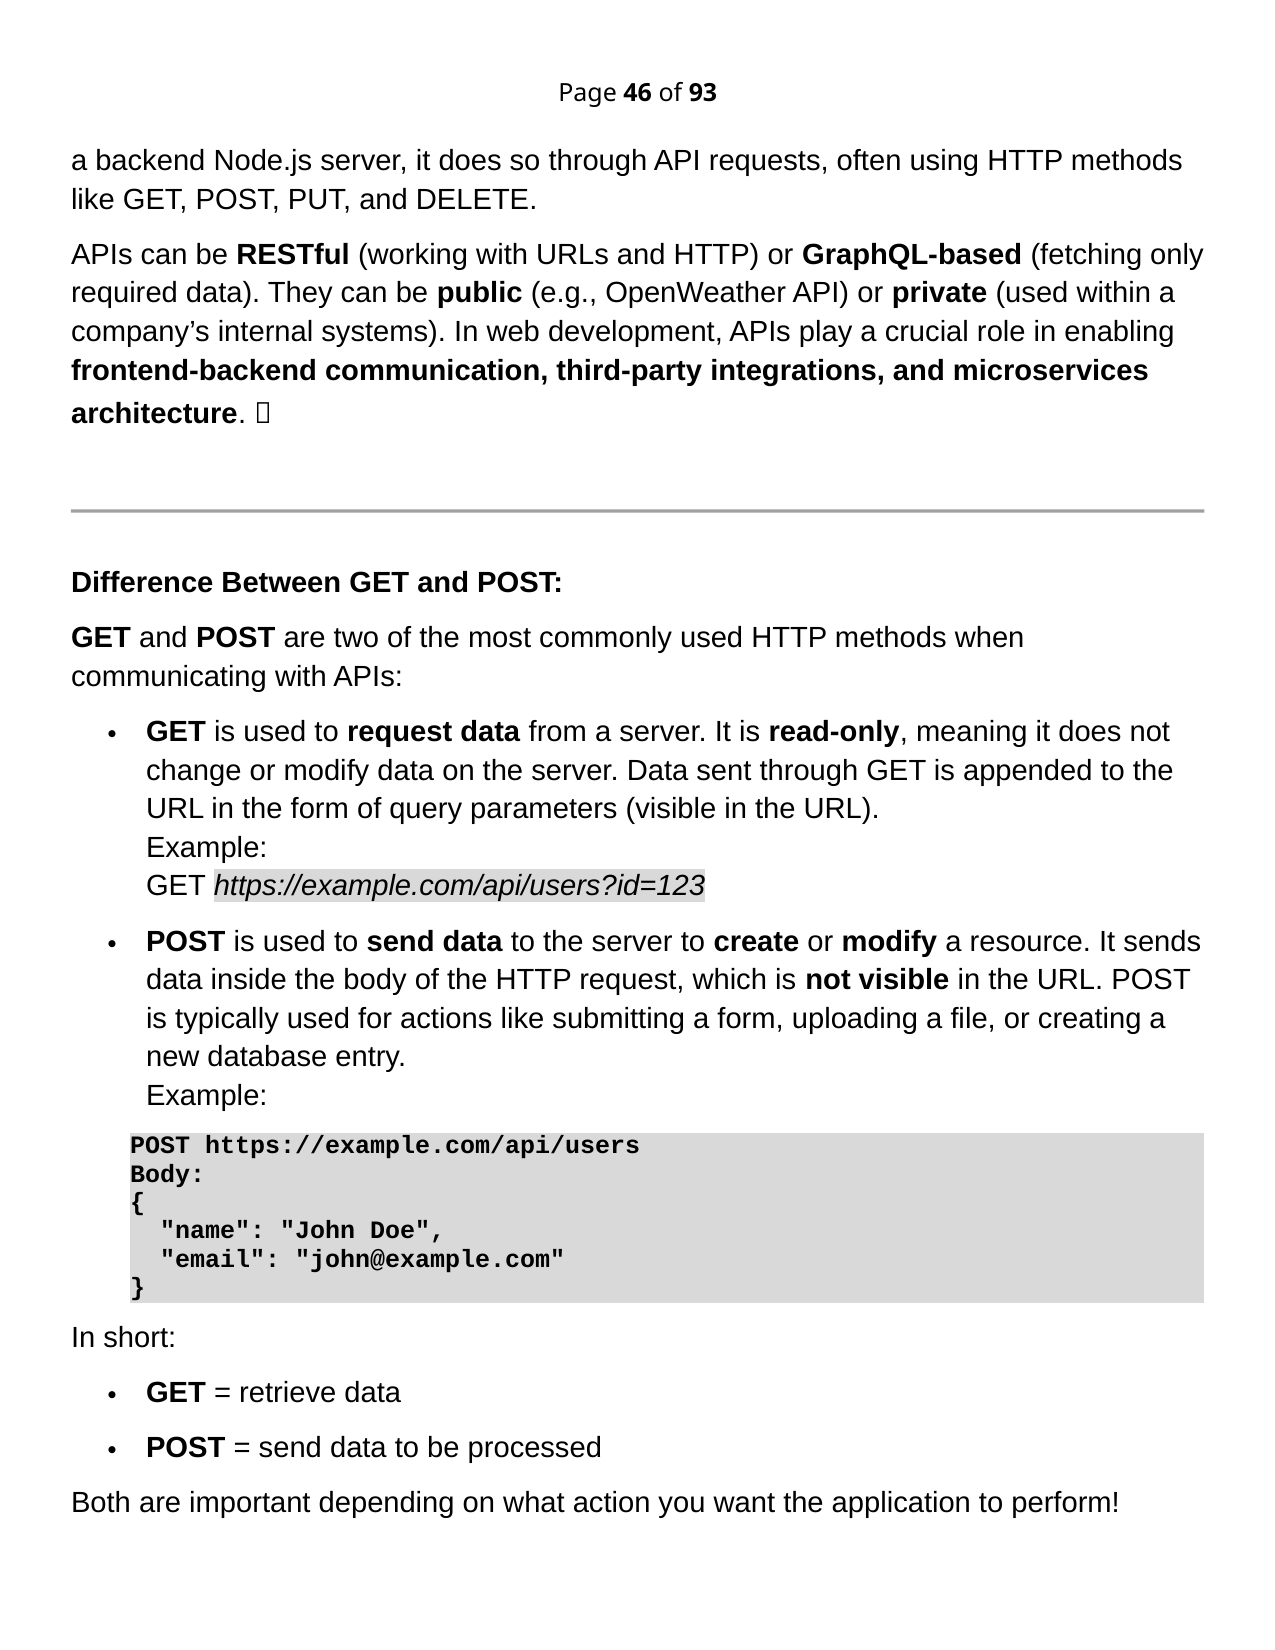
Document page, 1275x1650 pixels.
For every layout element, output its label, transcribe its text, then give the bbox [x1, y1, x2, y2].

text APIs can be RESTful (working with URLs and HTTP) or GraphQL-based (fetching only required data). They can be public (e.g., OpenWeather API) or private (used within a company’s internal systems). In web development, APIs play a crucial role in enabling frontend-backend communication, third-party integrations, and microservices architecture. 🚀 [71, 237, 1204, 432]
text In short: [71, 1320, 1204, 1353]
text POST https://example.com/api/users [130, 1133, 1204, 1161]
text Both are important depending on what action you want the application to perform! [71, 1485, 1204, 1519]
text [71, 143, 1204, 215]
list POST = send data to be processed [108, 1430, 1204, 1464]
text GET and POST are two of the most commonly used HTTP methods when communicating with APIs: [71, 621, 1204, 693]
text Difference Between GET and POST: [71, 565, 1204, 599]
text { [130, 1190, 1204, 1218]
list GET is used to request data from a server. It is read-only, meaning it does not change or modify data on the server. Data sent through GET is appended to the URL in the form of query parameters (visible in the URL). Example: GET https://example.com/api/users?id=123 [108, 714, 1204, 902]
text "name": "John Doe", [130, 1218, 1204, 1246]
list POST is used to send data to the server to create or modify a resource. It sends data inside the body of the HTTP request, which is not visible in the URL. POST is typically used for actions like submitting a form, uploading a file, or creating a new database entry. Example: [108, 924, 1204, 1111]
text } [130, 1275, 1204, 1303]
list GET = retrieve data [108, 1375, 1204, 1408]
text Body: [130, 1161, 1204, 1190]
text "email": "john@example.com" [130, 1246, 1204, 1275]
